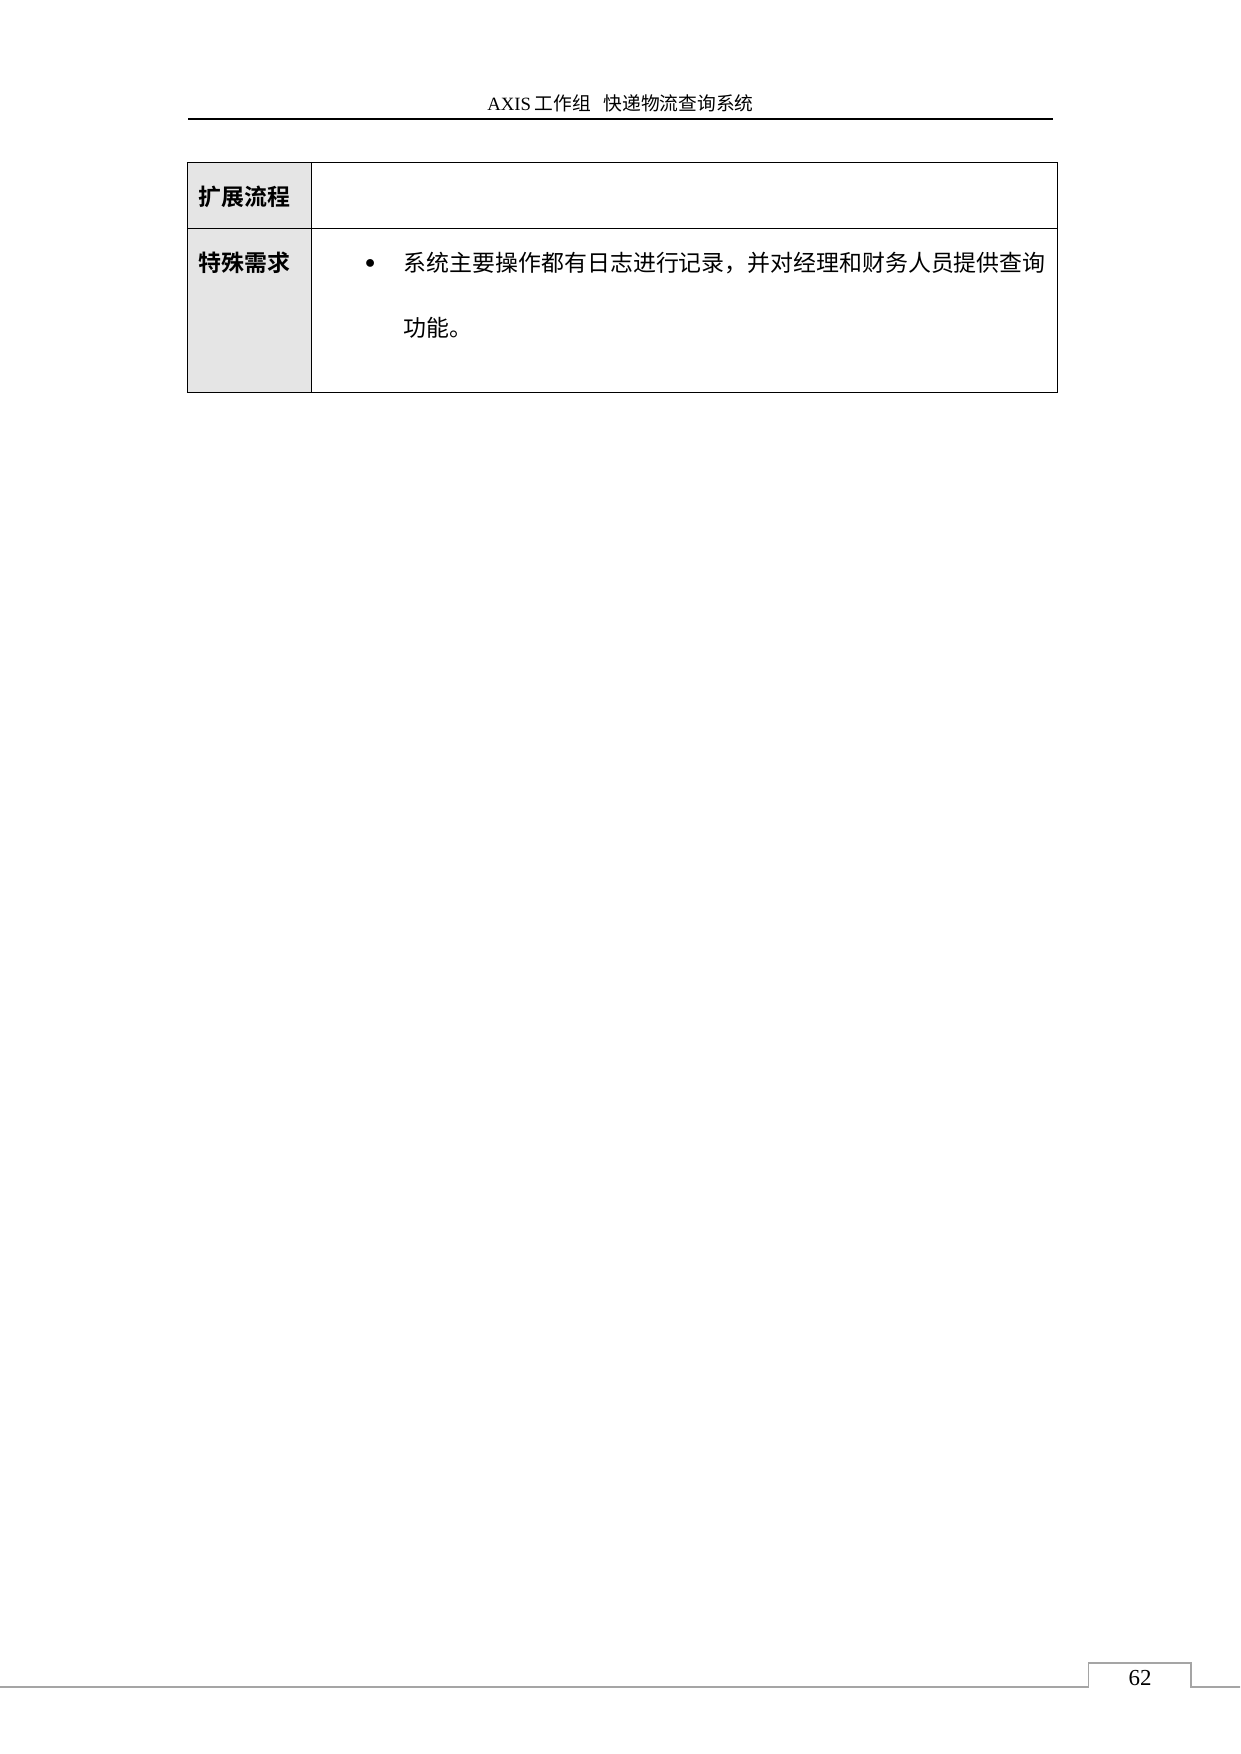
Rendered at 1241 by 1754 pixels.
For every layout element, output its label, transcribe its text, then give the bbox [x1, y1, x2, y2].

table_cell [312, 163, 1057, 228]
table_cell 扩展流程 [188, 163, 311, 228]
table_cell 系统主要操作都有日志进行记录，并对经理和财务人员提供查询功能。 [312, 229, 1057, 392]
table_cell 特殊需求 [188, 229, 311, 392]
